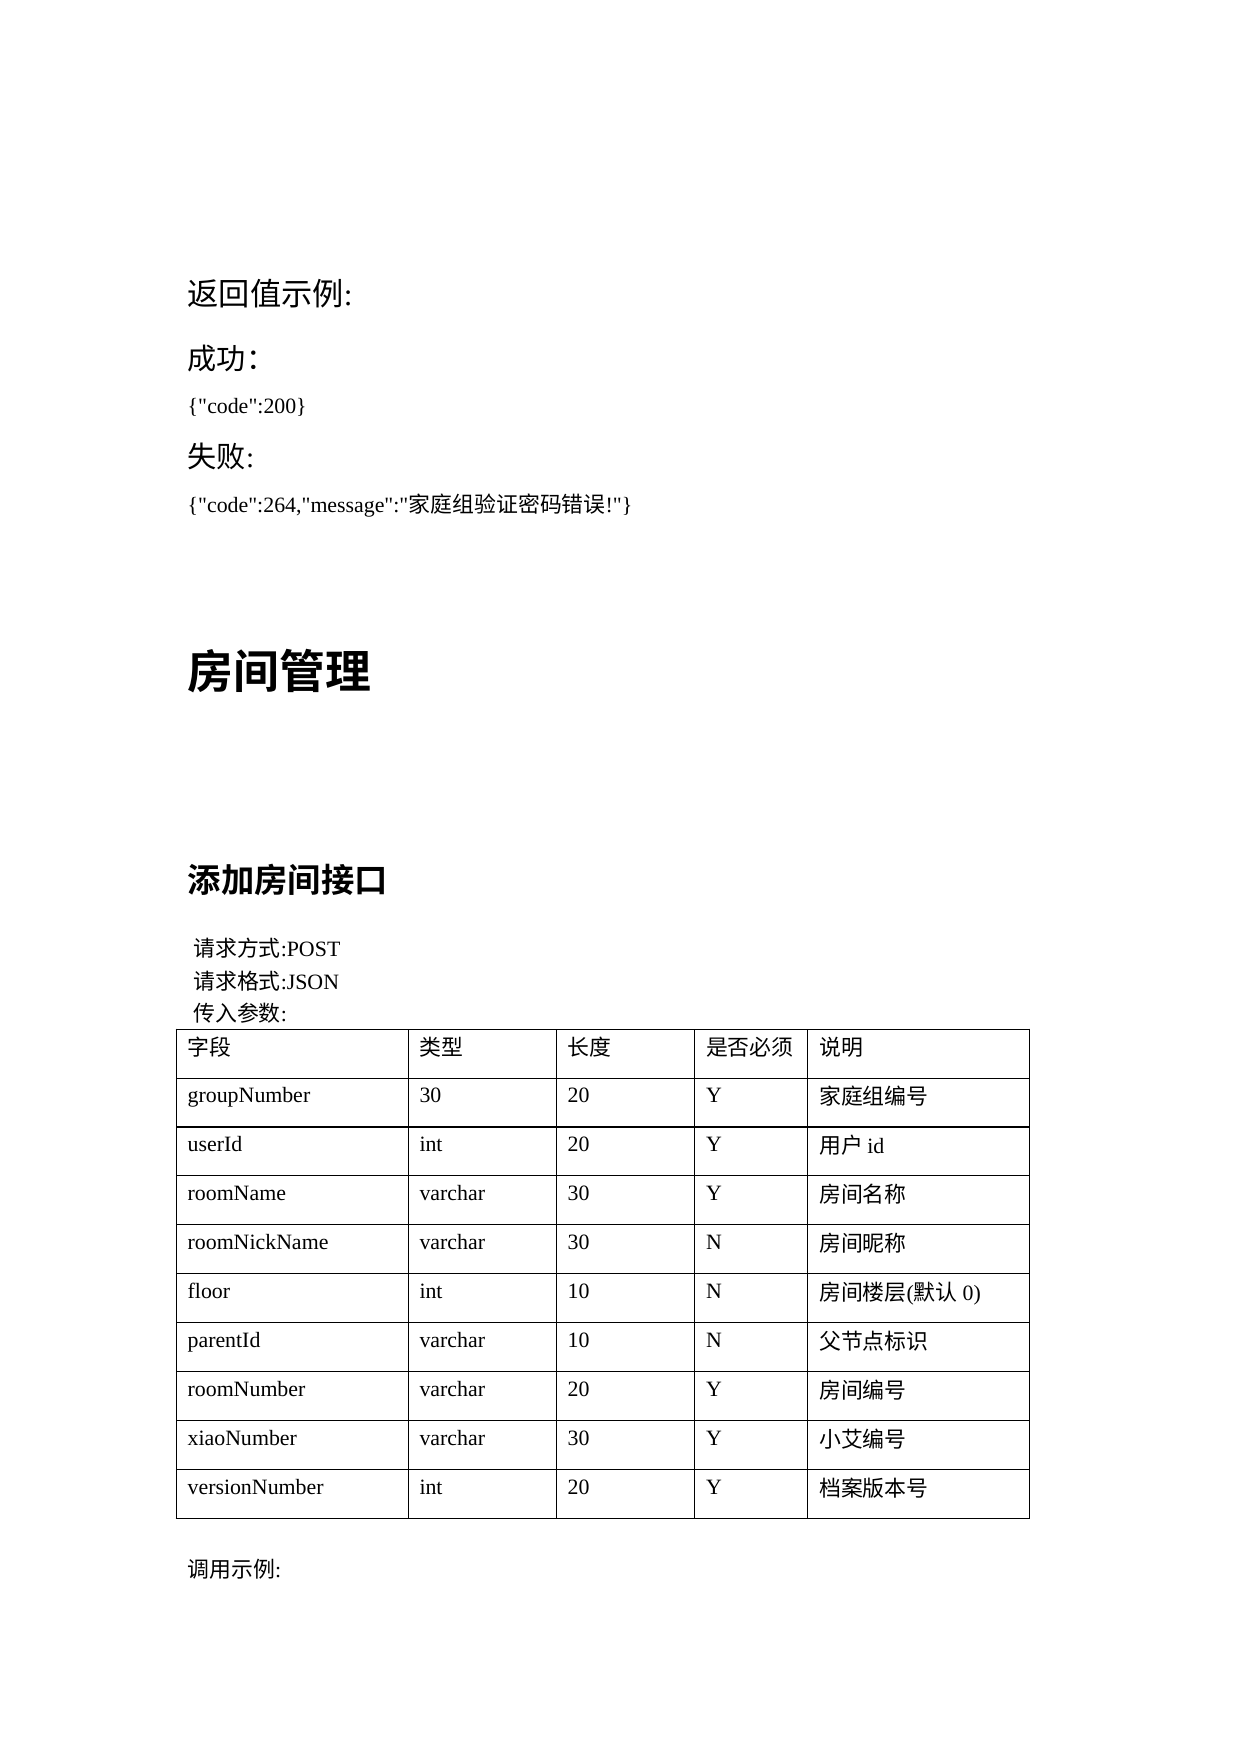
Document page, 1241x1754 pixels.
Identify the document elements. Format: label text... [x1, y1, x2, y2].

table_cell varchar [409, 1323, 556, 1371]
table_header 是否必须 [695, 1030, 807, 1077]
text {"code":264,"message":"家庭组验证密码错误!"} [187, 487, 1053, 519]
subtitle 房间管理 [187, 620, 1053, 717]
table_cell roomNumber [177, 1372, 408, 1420]
table_header 说明 [808, 1030, 1029, 1077]
table_cell 家庭组编号 [808, 1079, 1029, 1126]
table_cell parentId [177, 1323, 408, 1371]
table_cell N [695, 1225, 807, 1273]
table_cell xiaoNumber [177, 1421, 408, 1469]
table_cell 20 [557, 1470, 694, 1518]
table_cell 30 [557, 1225, 694, 1273]
text 成功： [187, 324, 1053, 389]
table_cell N [695, 1274, 807, 1322]
table_cell int [409, 1274, 556, 1322]
table_cell 档案版本号 [808, 1470, 1029, 1518]
table_cell userId [177, 1128, 408, 1175]
table_header 长度 [557, 1030, 694, 1077]
table_cell 父节点标识 [808, 1323, 1029, 1371]
table_cell varchar [409, 1176, 556, 1224]
table_cell varchar [409, 1421, 556, 1469]
table_cell versionNumber [177, 1470, 408, 1518]
table_cell 10 [557, 1274, 694, 1322]
text 返回值示例: [187, 259, 1053, 324]
table_cell floor [177, 1274, 408, 1322]
table_cell Y [695, 1128, 807, 1175]
table_cell 30 [557, 1176, 694, 1224]
table_cell groupNumber [177, 1079, 408, 1126]
table_cell 小艾编号 [808, 1421, 1029, 1469]
table_cell 房间楼层(默认 0) [808, 1274, 1029, 1322]
table_cell N [695, 1323, 807, 1371]
table_cell 房间昵称 [808, 1225, 1029, 1273]
table_cell roomName [177, 1176, 408, 1224]
text 调用示例: [187, 1552, 1053, 1584]
table_cell int [409, 1128, 556, 1175]
table_cell Y [695, 1176, 807, 1224]
table_cell Y [695, 1372, 807, 1420]
table_cell Y [695, 1079, 807, 1126]
text 请求方式:POST [187, 931, 1053, 963]
table_cell 用户id [808, 1128, 1029, 1175]
table_cell Y [695, 1470, 807, 1518]
table_cell varchar [409, 1225, 556, 1273]
table_cell 30 [409, 1079, 556, 1126]
table_header 字段 [177, 1030, 408, 1077]
table_cell 20 [557, 1079, 694, 1126]
table_cell 30 [557, 1421, 694, 1469]
table_cell 20 [557, 1128, 694, 1175]
text 失败: [187, 422, 1053, 487]
text 请求格式:JSON [187, 963, 1053, 996]
table_header 类型 [409, 1030, 556, 1077]
table_cell 房间编号 [808, 1372, 1029, 1420]
table_cell varchar [409, 1372, 556, 1420]
text 传入参数: [187, 996, 1053, 1028]
table_cell Y [695, 1421, 807, 1469]
table_cell int [409, 1470, 556, 1518]
text 添加房间接口 [187, 845, 1053, 910]
table_cell 10 [557, 1323, 694, 1371]
table_cell roomNickName [177, 1225, 408, 1273]
table_cell 20 [557, 1372, 694, 1420]
table_cell 房间名称 [808, 1176, 1029, 1224]
text {"code":200} [187, 389, 1053, 422]
